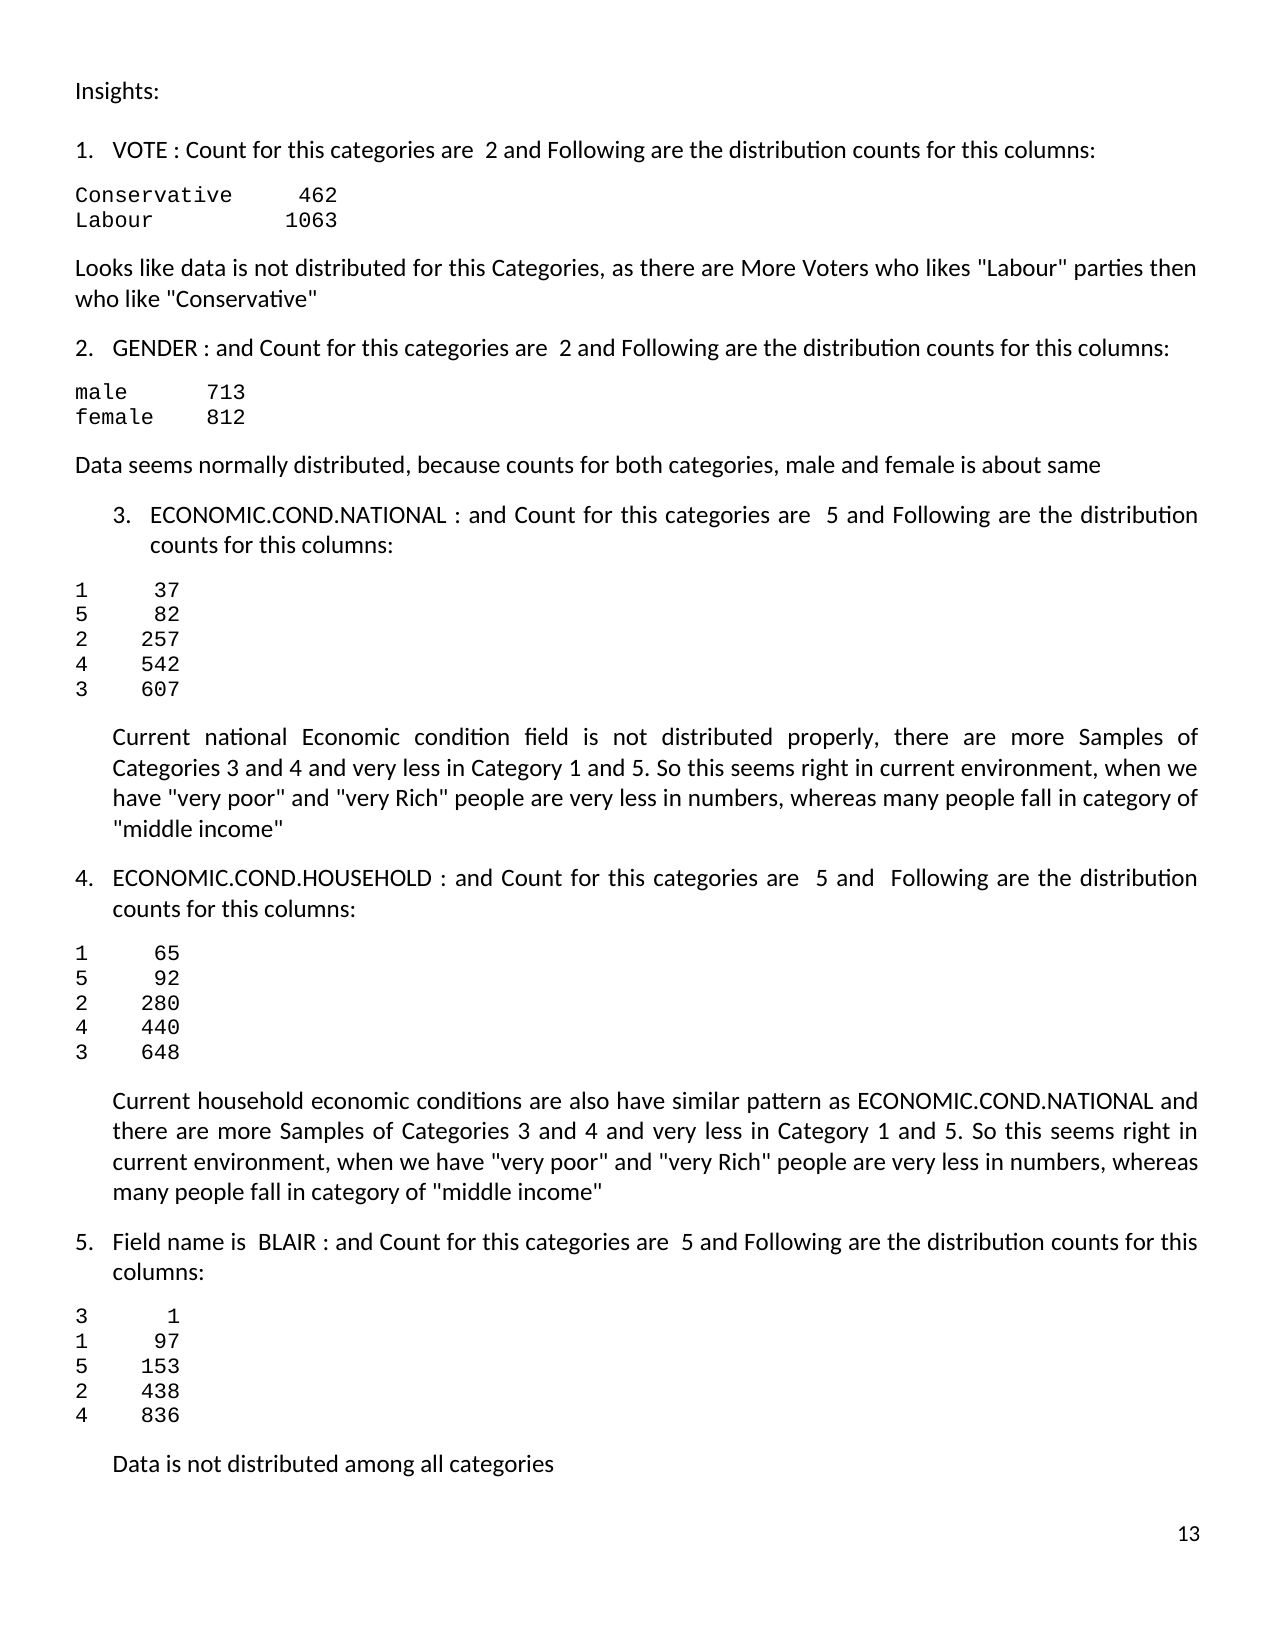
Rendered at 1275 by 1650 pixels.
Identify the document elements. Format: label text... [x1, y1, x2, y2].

text 3 607 [75, 678, 1200, 703]
text male 713 [75, 381, 1200, 406]
list ECONOMIC.COND.NATIONAL : and Count for this categories are 5 and Following are the distribution counts for this columns: [112, 499, 1200, 560]
text 4 836 [75, 1404, 1200, 1429]
text 5 92 [75, 967, 1200, 992]
text Looks like data is not distributed for this Categories, as there are More Voters who likes "Labour" parties then who like "Conservative" [75, 252, 1200, 313]
text 1 97 [75, 1330, 1200, 1355]
text Conservative 462 [75, 184, 1200, 209]
text Insights: [75, 75, 1200, 106]
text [112, 1448, 1200, 1479]
text 4 542 [75, 653, 1200, 678]
list ECONOMIC.COND.HOUSEHOLD : and Count for this categories are 5 and Following are the distribution counts for this columns: [75, 862, 1200, 923]
text Data seems normally distributed, because counts for both categories, male and female is about same [75, 450, 1200, 480]
text 2 280 [75, 992, 1200, 1016]
text 3 1 [75, 1305, 1200, 1330]
text 5 153 [75, 1355, 1200, 1380]
list Field name is BLAIR : and Count for this categories are 5 and Following are the distribution counts for this columns: [75, 1226, 1200, 1287]
list VOTE : Count for this categories are 2 and Following are the distribution counts for this columns: [75, 135, 1200, 165]
list GENDER : and Count for this categories are 2 and Following are the distribution counts for this columns: [75, 332, 1200, 363]
text 2 438 [75, 1380, 1200, 1404]
text Labour 1063 [75, 209, 1200, 233]
text Current national Economic condition field is not distributed properly, there are more Samples of Categories 3 and 4 and very less in Category 1 and 5. So this seems right in current environment, when we have "very poor" and "very Rich" people are very less in numbers, whereas many people fall in category of "middle income" [112, 721, 1200, 843]
text Current household economic conditions are also have similar pattern as ECONOMIC.COND.NATIONAL and there are more Samples of Categories 3 and 4 and very less in Category 1 and 5. So this seems right in current environment, when we have "very poor" and "very Rich" people are very less in numbers, whereas many people fall in category of "middle income" [112, 1085, 1200, 1207]
text 2 257 [75, 628, 1200, 653]
text 3 648 [75, 1041, 1200, 1066]
text 5 82 [75, 603, 1200, 628]
text 4 440 [75, 1016, 1200, 1041]
text female 812 [75, 406, 1200, 431]
text 1 37 [75, 579, 1200, 603]
text 1 65 [75, 942, 1200, 967]
